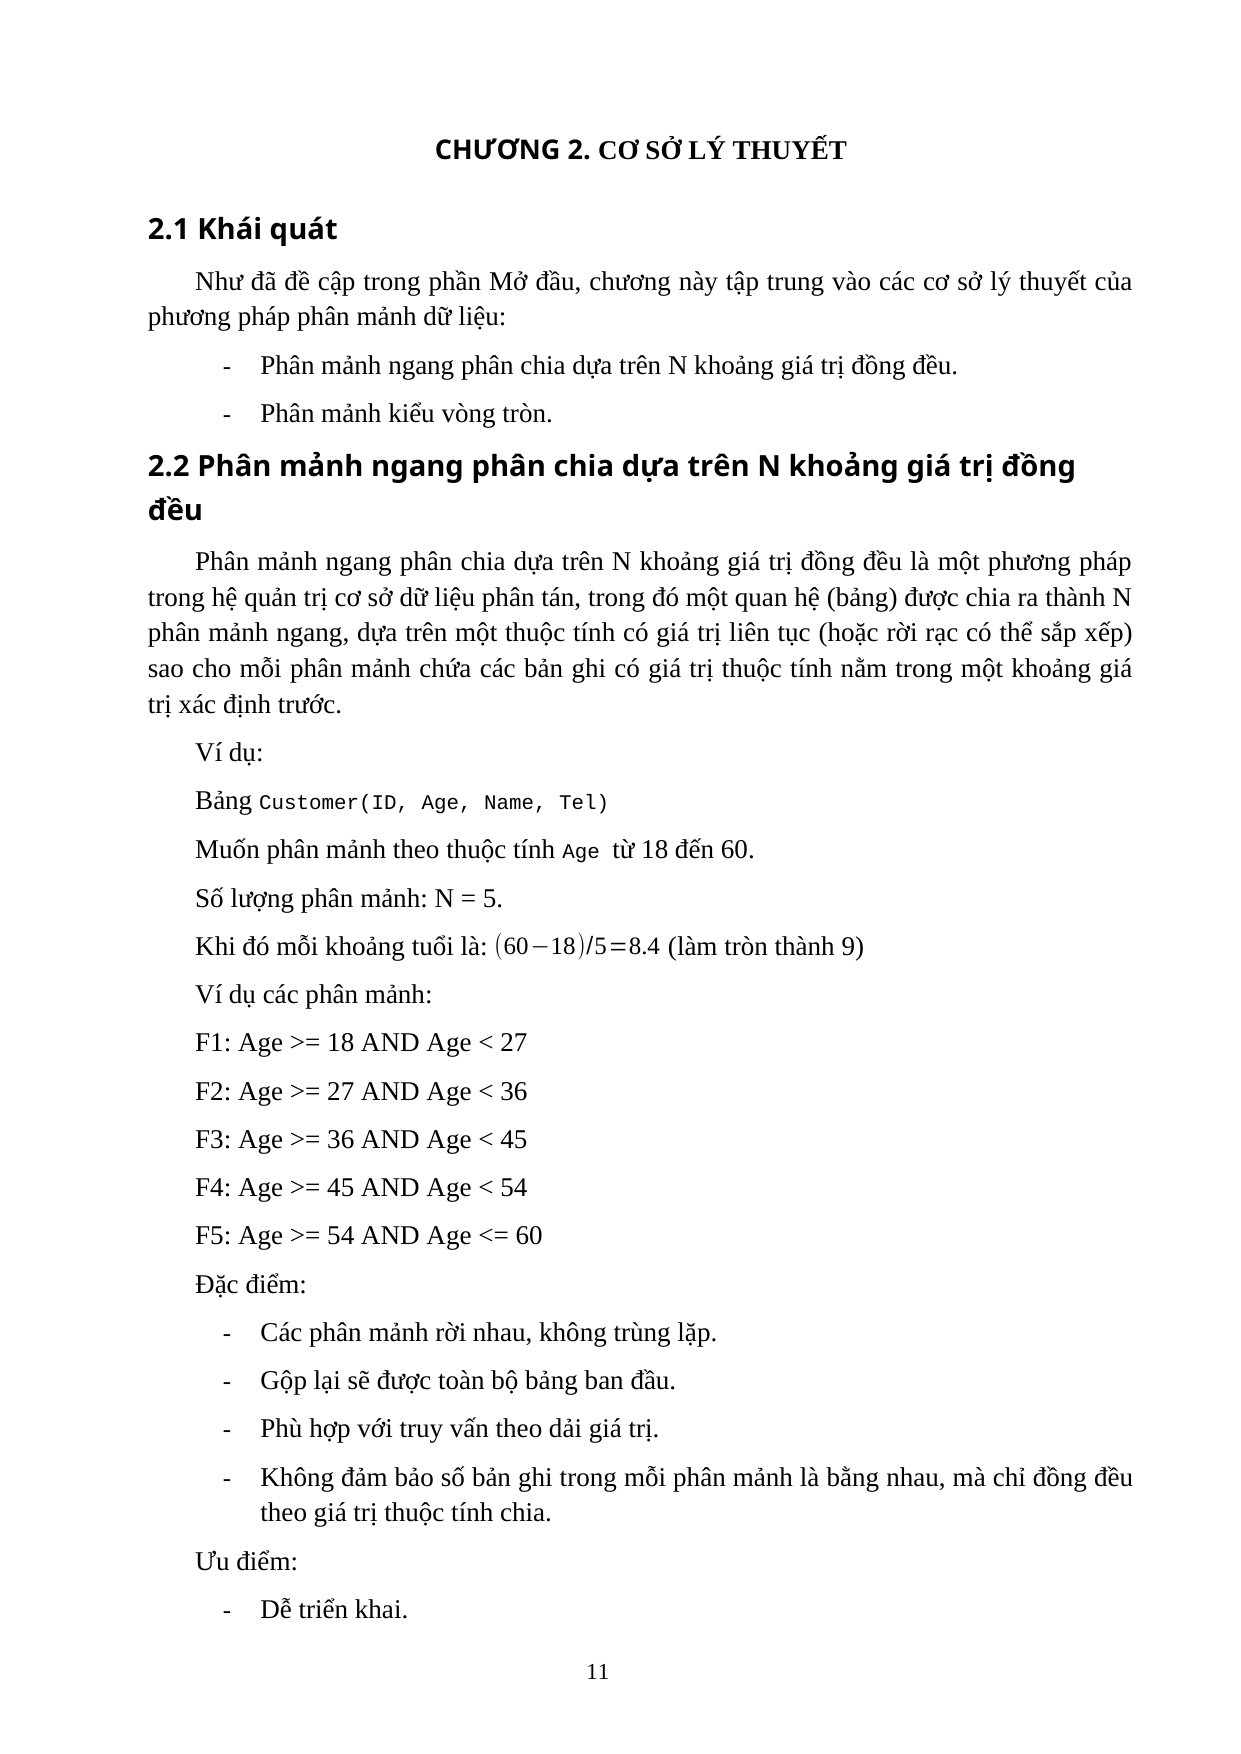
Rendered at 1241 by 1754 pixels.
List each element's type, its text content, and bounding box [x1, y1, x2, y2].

text Phân mảnh kiểu vòng tròn. [223, 397, 1134, 428]
text Ưu điểm: [148, 1544, 1134, 1576]
text Muốn phân mảnh theo thuộc tính Age từ 18 đến 60. [148, 833, 1134, 865]
text Khái quát [148, 209, 1134, 248]
text F1: Age >= 18 AND Age < 27 [148, 1027, 1134, 1058]
text F2: Age >= 27 AND Age < 36 [148, 1075, 1134, 1106]
text CƠ SỞ LÝ THUYẾT [148, 131, 1134, 167]
text Phù hợp với truy vấn theo dải giá trị. [223, 1412, 1134, 1443]
text Dễ triển khai. [223, 1593, 1134, 1624]
text Không đảm bảo số bản ghi trong mỗi phân mảnh là bằng nhau, mà chỉ đồng đều theo giá trị thuộc tính chia. [223, 1461, 1134, 1527]
text Khi đó mỗi khoảng tuổi là: (làm tròn thành 9) [148, 930, 1134, 961]
text Các phân mảnh rời nhau, không trùng lặp. [223, 1316, 1134, 1347]
text Bảng Customer(ID, Age, Name, Tel) [148, 784, 1134, 816]
text Số lượng phân mảnh: N = 5. [148, 882, 1134, 913]
text F5: Age >= 54 AND Age <= 60 [148, 1219, 1134, 1251]
text Gộp lại sẽ được toàn bộ bảng ban đầu. [223, 1364, 1134, 1395]
text Phân mảnh ngang phân chia dựa trên N khoảng giá trị đồng đều là một phương pháp trong hệ quản trị cơ sở dữ liệu phân tán, trong đó một quan hệ (bảng) được chia ra thành N phân mảnh ngang, dựa trên một thuộc tính có giá trị liên tục (hoặc rời rạc có thể sắp xếp) sao cho mỗi phân mảnh chứa các bản ghi có giá trị thuộc tính nằm trong một khoảng giá trị xác định trước. [148, 545, 1134, 719]
text Như đã đề cập trong phần Mở đầu, chương này tập trung vào các cơ sở lý thuyết của phương pháp phân mảnh dữ liệu: [148, 265, 1134, 332]
text Ví dụ: [148, 736, 1134, 767]
text Đặc điểm: [148, 1268, 1134, 1299]
text Phân mảnh ngang phân chia dựa trên N khoảng giá trị đồng đều [148, 445, 1134, 528]
text F4: Age >= 45 AND Age < 54 [148, 1171, 1134, 1202]
text Phân mảnh ngang phân chia dựa trên N khoảng giá trị đồng đều. [223, 349, 1134, 380]
text Ví dụ các phân mảnh: [148, 978, 1134, 1009]
text F3: Age >= 36 AND Age < 45 [148, 1123, 1134, 1154]
